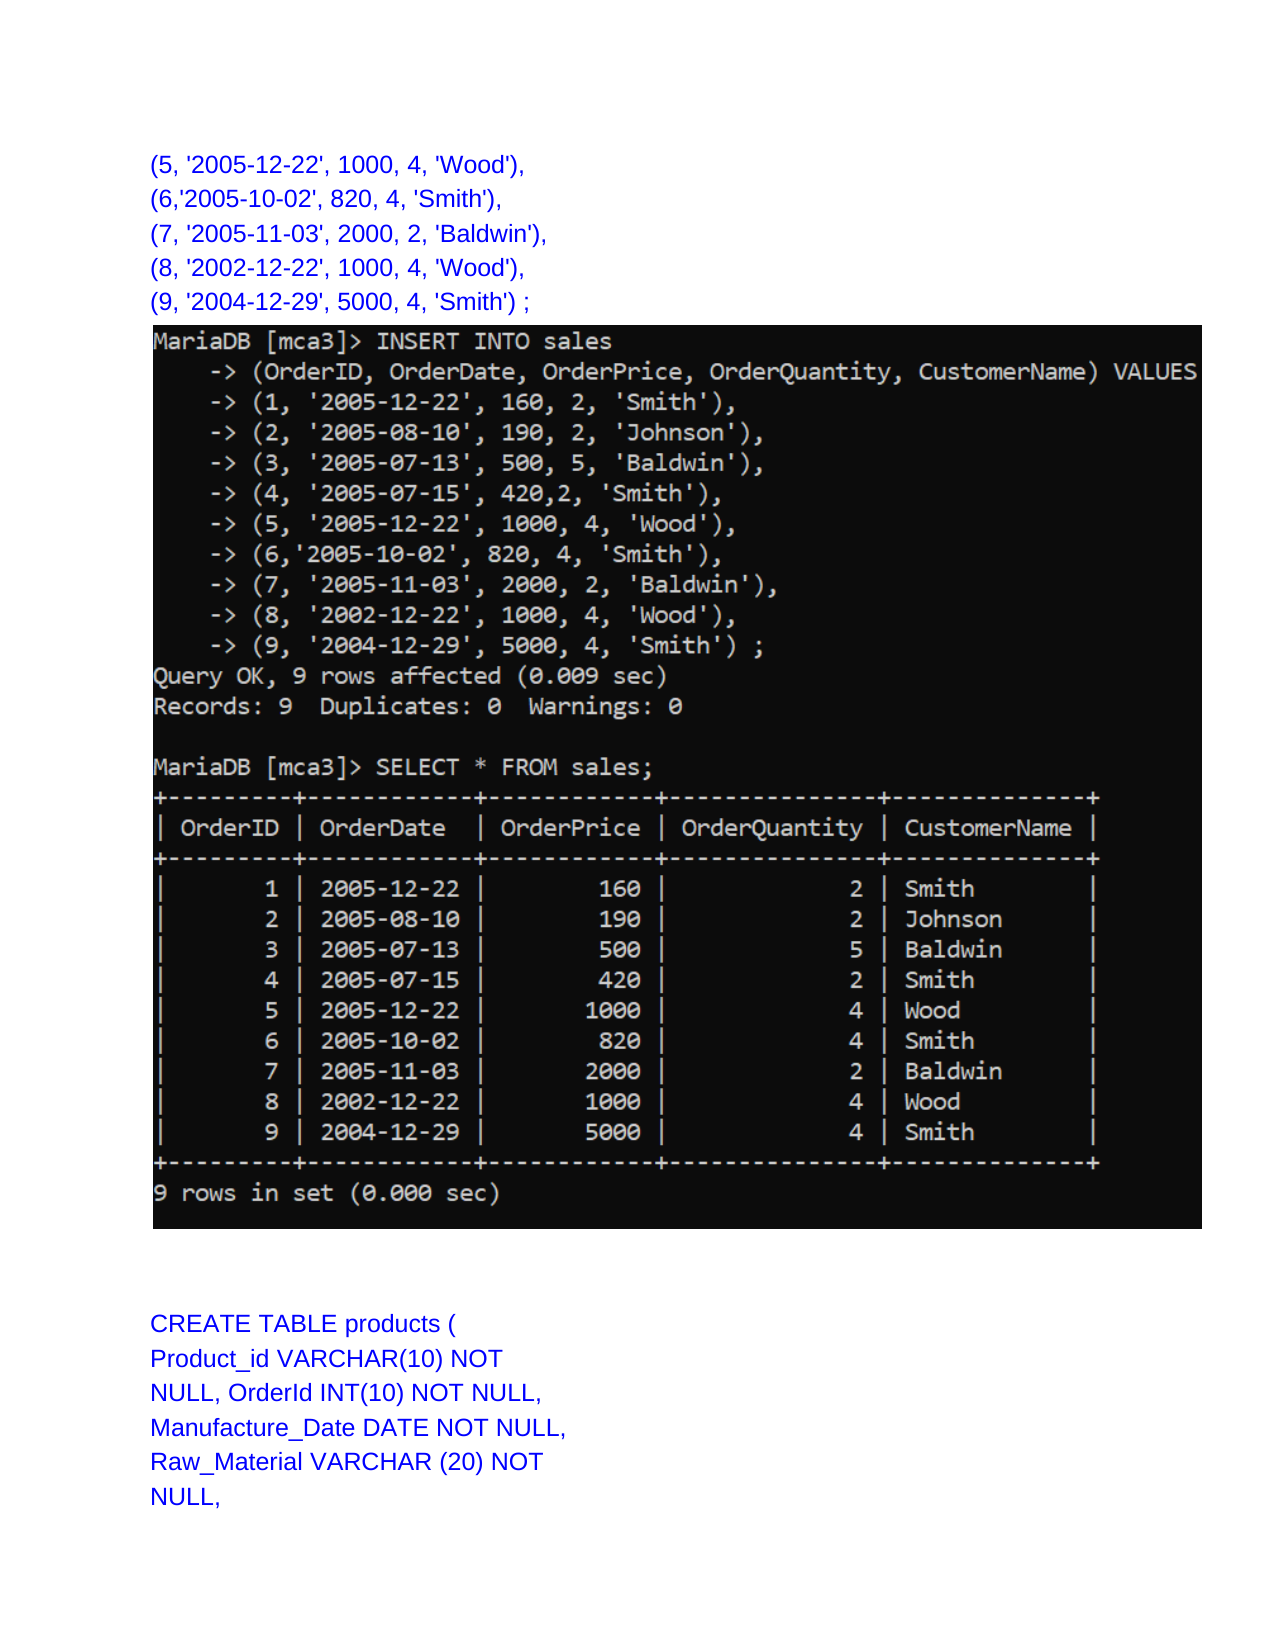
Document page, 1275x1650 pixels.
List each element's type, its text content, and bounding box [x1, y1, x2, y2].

text (7, '2005-11-03', 2000, 2, 'Baldwin'), [150, 219, 1214, 247]
text (5, '2005-12-22', 1000, 4, 'Wood'), [150, 150, 1214, 179]
text Product_id VARCHAR(10) NOT NULL, OrderId INT(10) NOT NULL, [150, 1344, 579, 1407]
picture [153, 325, 1202, 1229]
text (8, '2002-12-22', 1000, 4, 'Wood'), [150, 253, 1214, 282]
text Manufacture_Date DATE NOT NULL, Raw_Material VARCHAR (20) NOT NULL, [150, 1413, 619, 1510]
text CREATE TABLE products ( [150, 1309, 1214, 1338]
text (9, '2004-12-29', 5000, 4, 'Smith') ; [150, 287, 1214, 316]
text (6,'2005-10-02', 820, 4, 'Smith'), [150, 184, 1214, 213]
